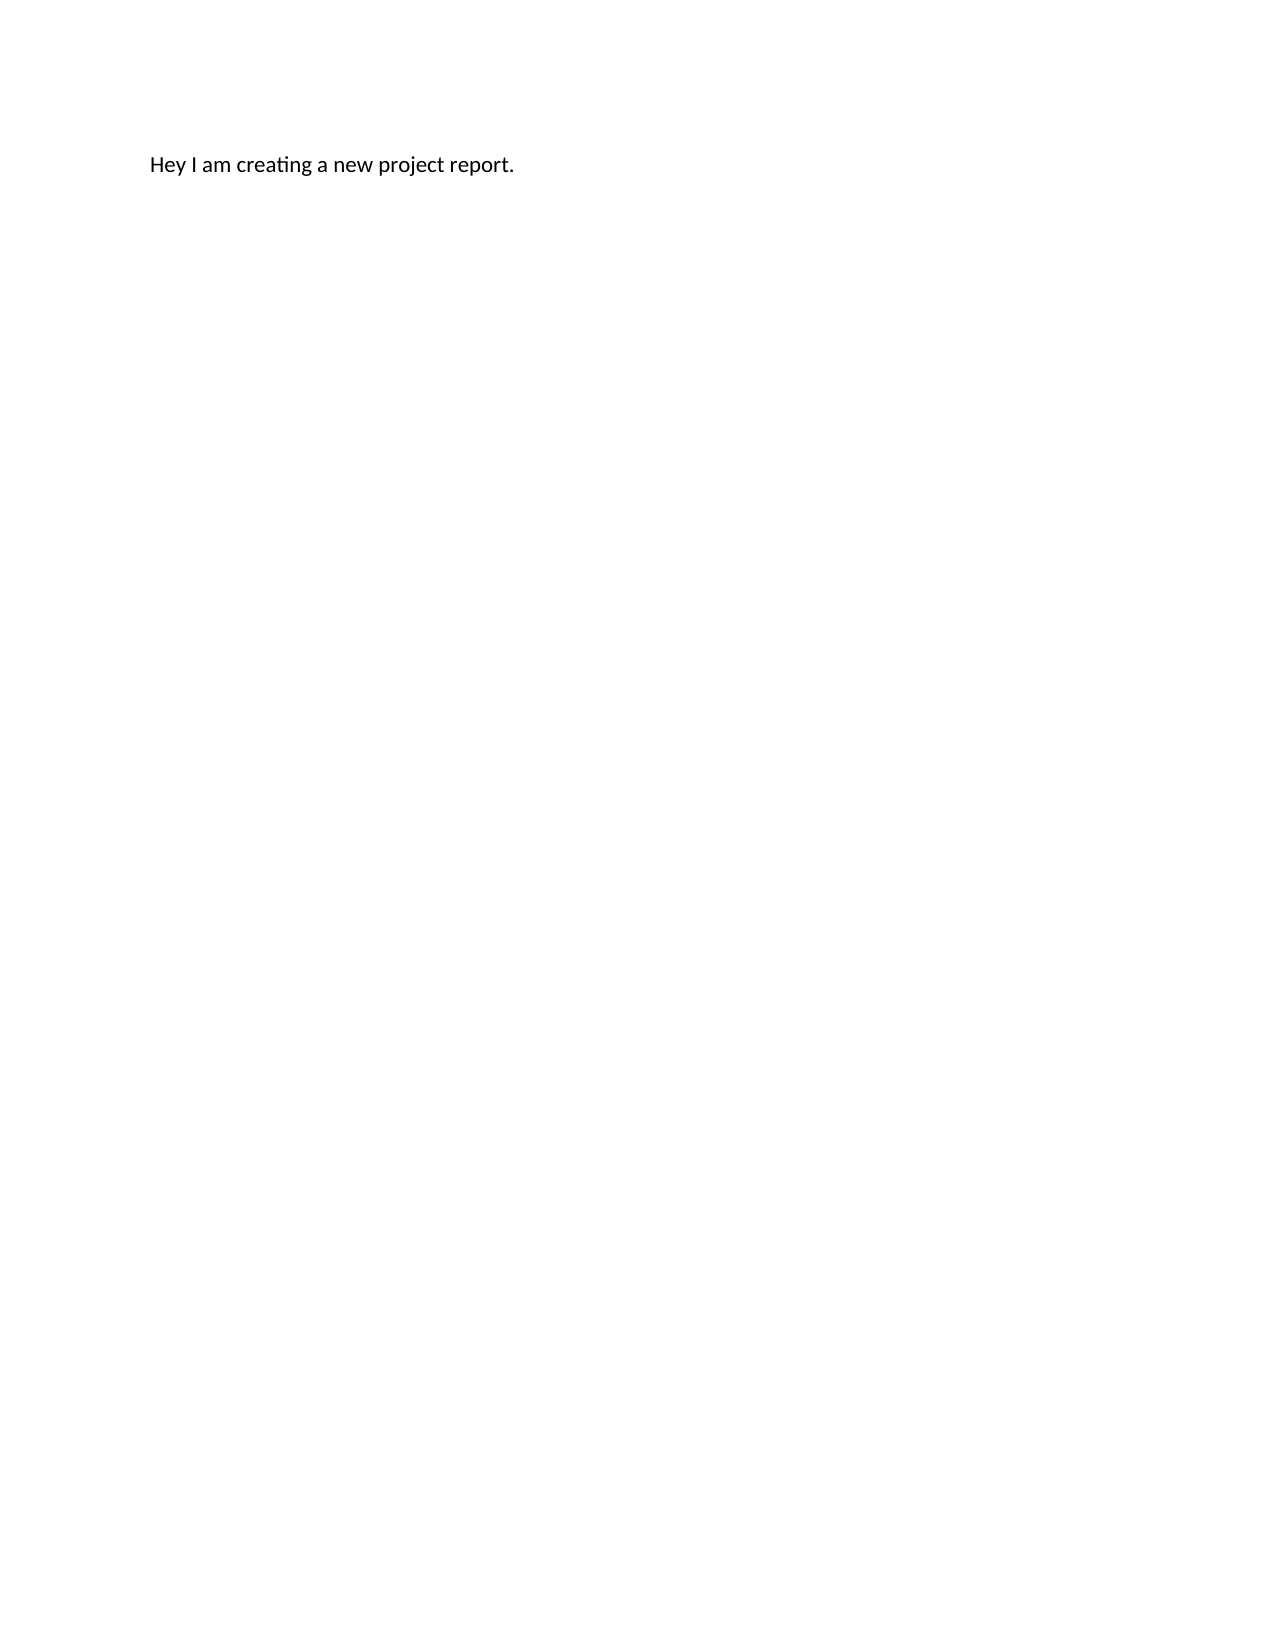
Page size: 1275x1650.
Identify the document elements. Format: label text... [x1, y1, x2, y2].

text Hey I am creating a new project report. [150, 150, 1125, 178]
